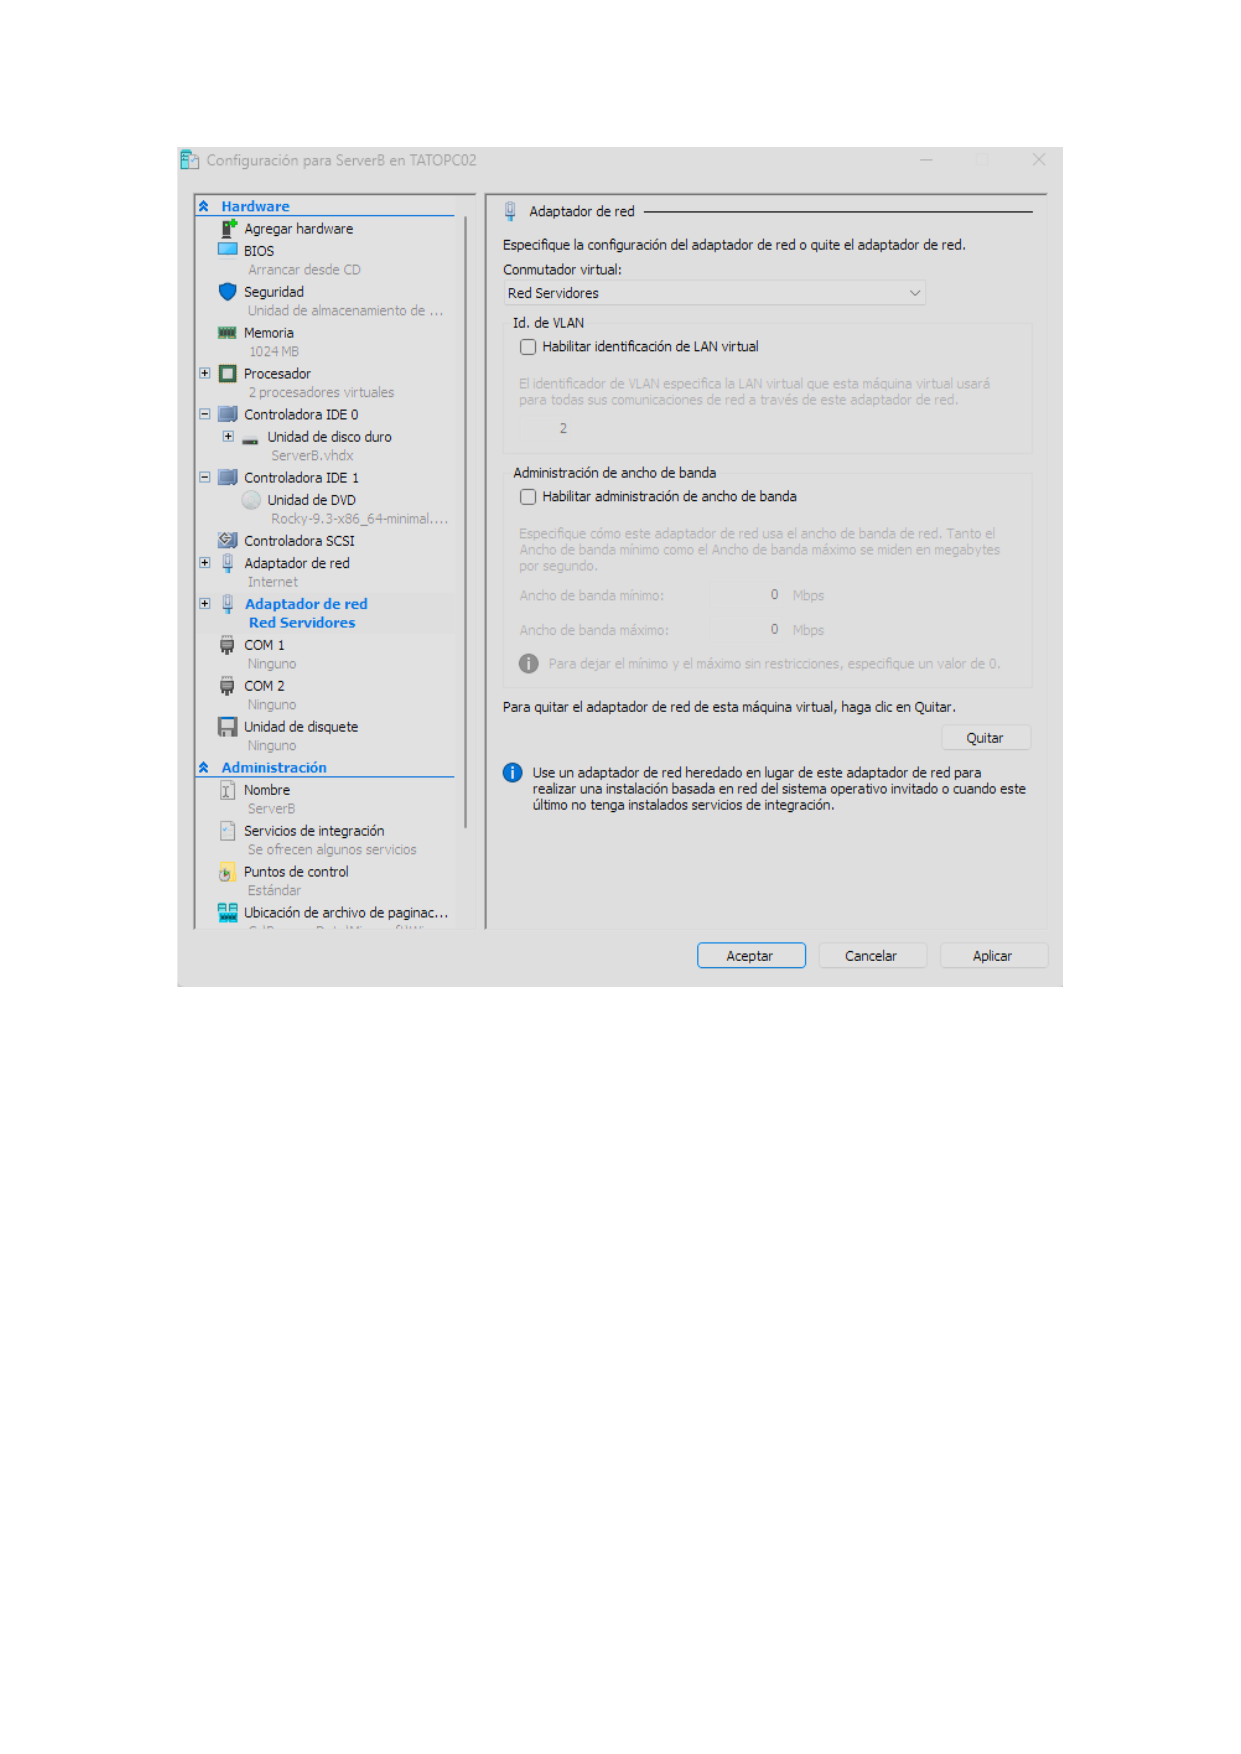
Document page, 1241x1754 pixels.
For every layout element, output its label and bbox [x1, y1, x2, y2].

picture [177, 147, 1063, 987]
